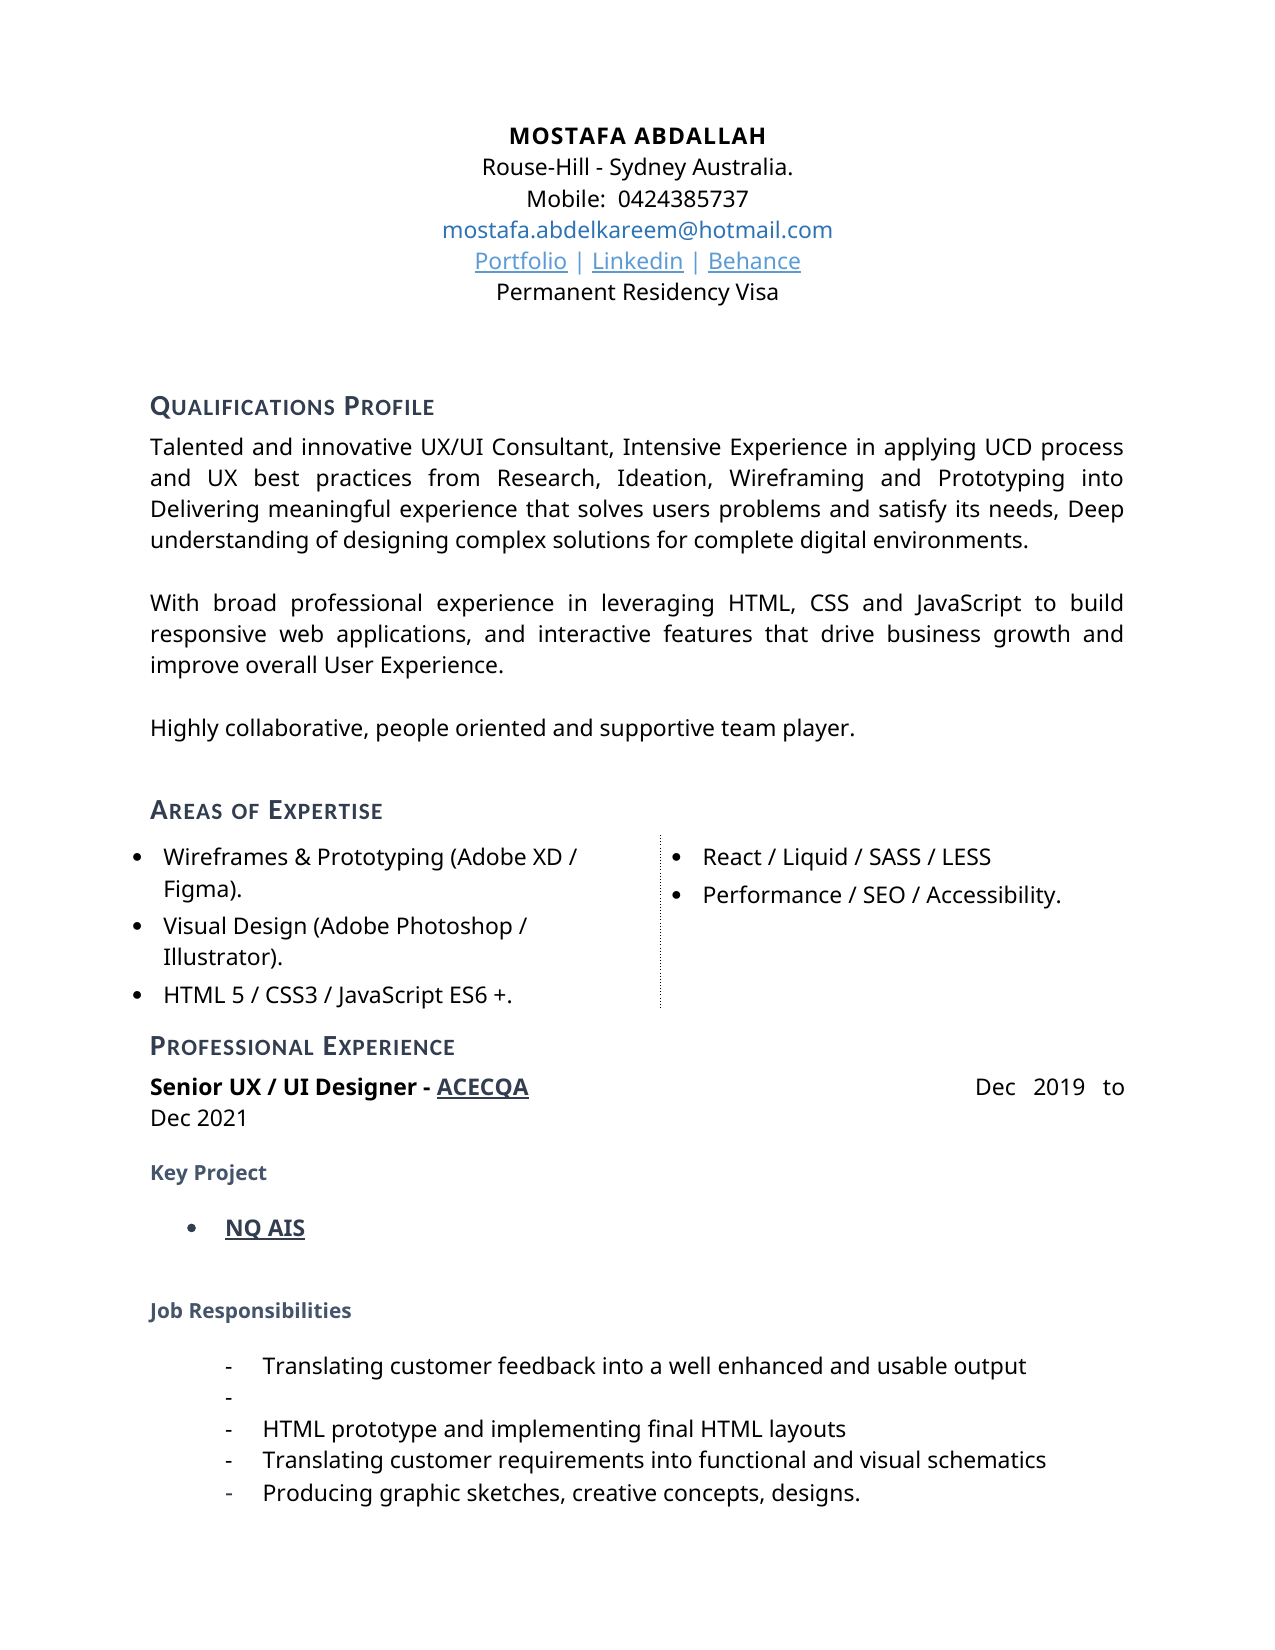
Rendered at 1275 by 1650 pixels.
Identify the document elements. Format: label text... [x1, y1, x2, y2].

title Mostafa Abdallah [150, 120, 1125, 151]
text With broad professional experience in leveraging HTML, CSS and JavaScript to build responsive web applications, and interactive features that drive business growth and improve overall User Experience. [150, 587, 1125, 681]
text Job Responsibilities [150, 1297, 1125, 1325]
list Translating customer requirements into functional and visual schematics [225, 1444, 1125, 1475]
text Rouse-Hill - Sydney Australia. [150, 151, 1125, 182]
text Permanent Residency Visa [150, 276, 1125, 307]
table_header Wireframes & Prototyping (Adobe XD / Figma). Visual Design (Adobe Photoshop / Illustrator). HTML 5 / CSS3 / JavaScript ES6 +. [121, 835, 661, 1010]
list Producing graphic sketches, creative concepts, designs. [225, 1475, 1125, 1509]
text Portfolio | Linkedin | Behance [150, 245, 1125, 276]
table_header React / Liquid / SASS / LESS Performance / SEO / Accessibility. [661, 835, 1154, 1010]
text Areas of Expertise [150, 791, 1125, 827]
text Professional Experience [150, 1027, 1125, 1062]
text Highly collaborative, people oriented and supportive team player. [150, 712, 1125, 743]
list Translating customer feedback into a well enhanced and usable output [225, 1350, 1125, 1381]
text Qualifications Profile [150, 387, 1125, 422]
text Mobile: 0424385737 [150, 182, 1125, 214]
text Talented and innovative UX/UI Consultant, Intensive Experience in applying UCD process and UX best practices from Research, Ideation, Wireframing and Prototyping into Delivering meaningful experience that solves users problems and satisfy its needs, Deep understanding of designing complex solutions for complete digital environments. [150, 431, 1125, 556]
text Key Project [150, 1158, 1125, 1187]
text mostafa.abdelkareem@hotmail.com [150, 214, 1125, 245]
list NQ AIS [187, 1212, 1125, 1243]
list HTML prototype and implementing final HTML layouts [225, 1412, 1125, 1444]
text Senior UX / UI Designer - ACECQA Dec 2019 to Dec 2021 [150, 1071, 1125, 1133]
